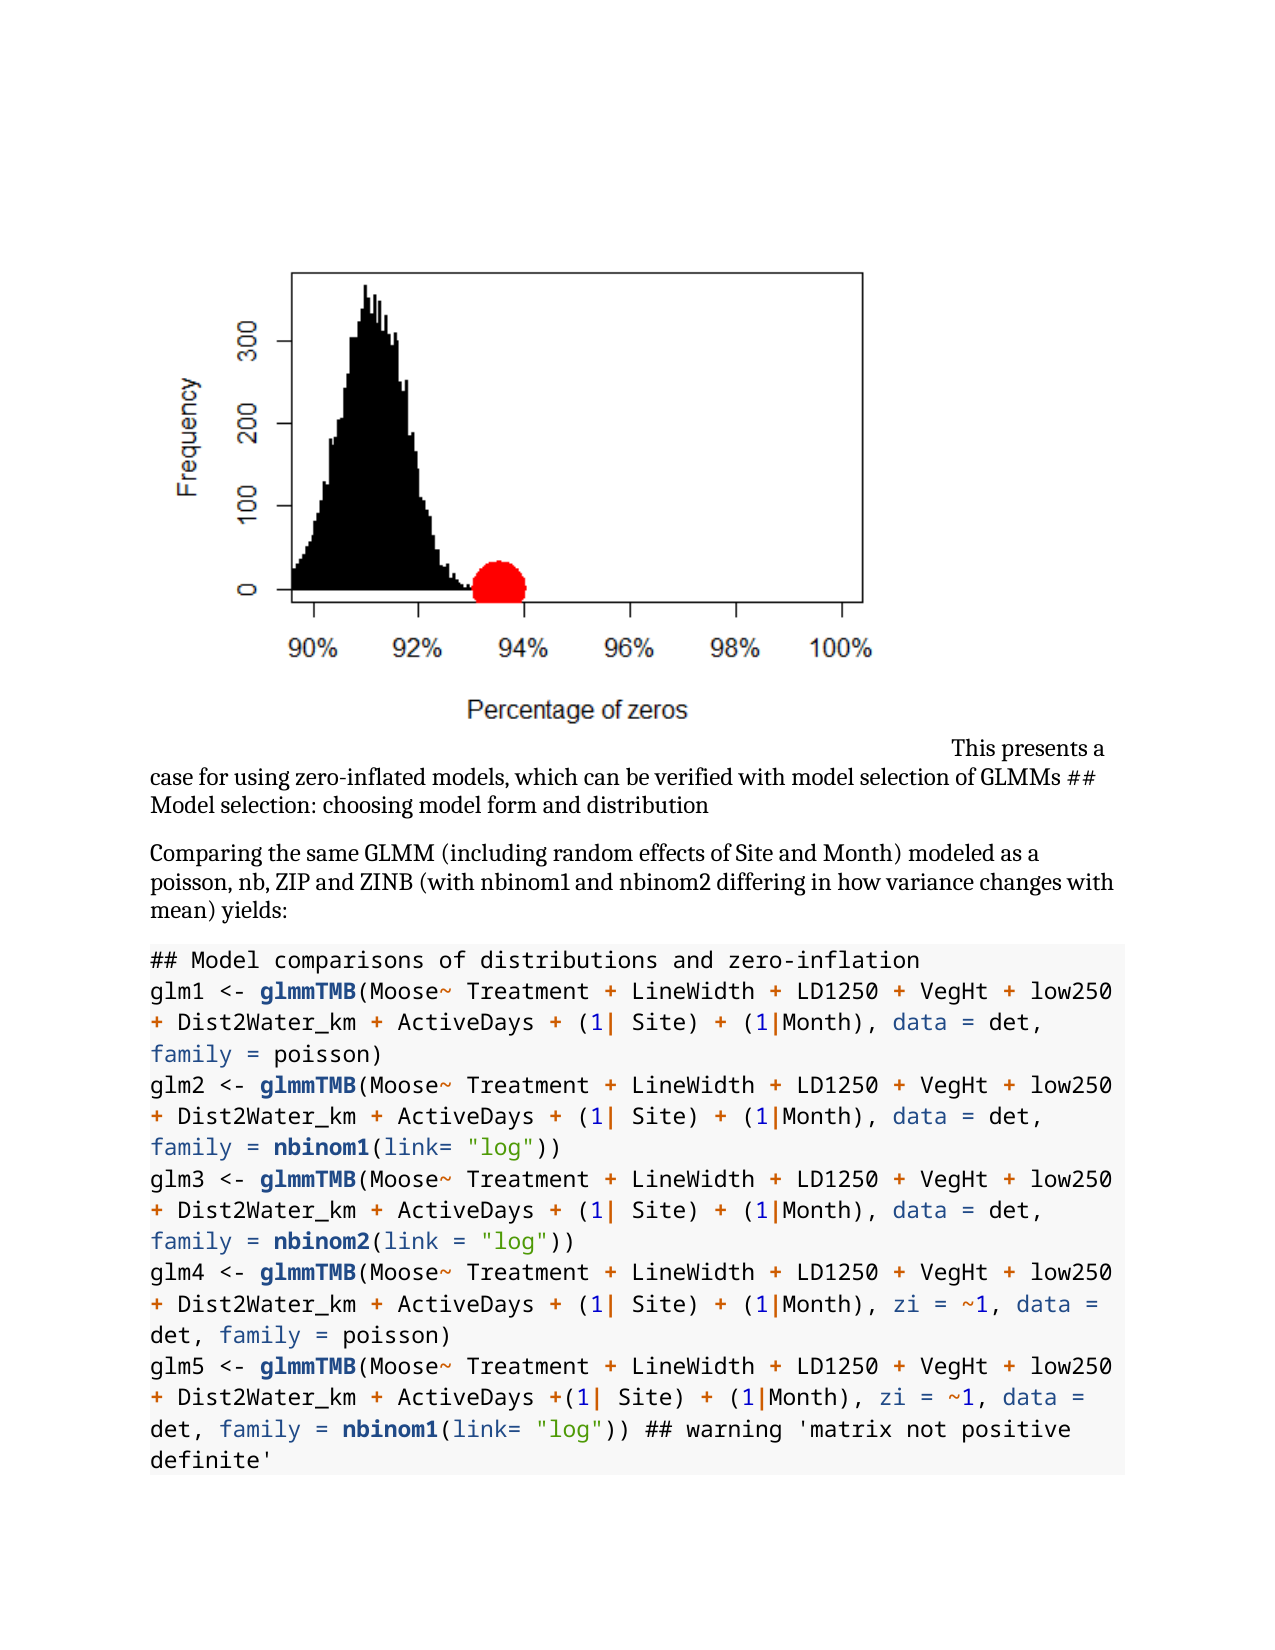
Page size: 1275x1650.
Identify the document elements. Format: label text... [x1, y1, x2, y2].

picture [168, 150, 927, 757]
text Comparing the same GLMM (including random effects of Site and Month) modeled as a poisson, nb, ZIP and ZINB (with nbinom1 and nbinom2 differing in how variance changes with mean) yields: [150, 839, 1125, 925]
